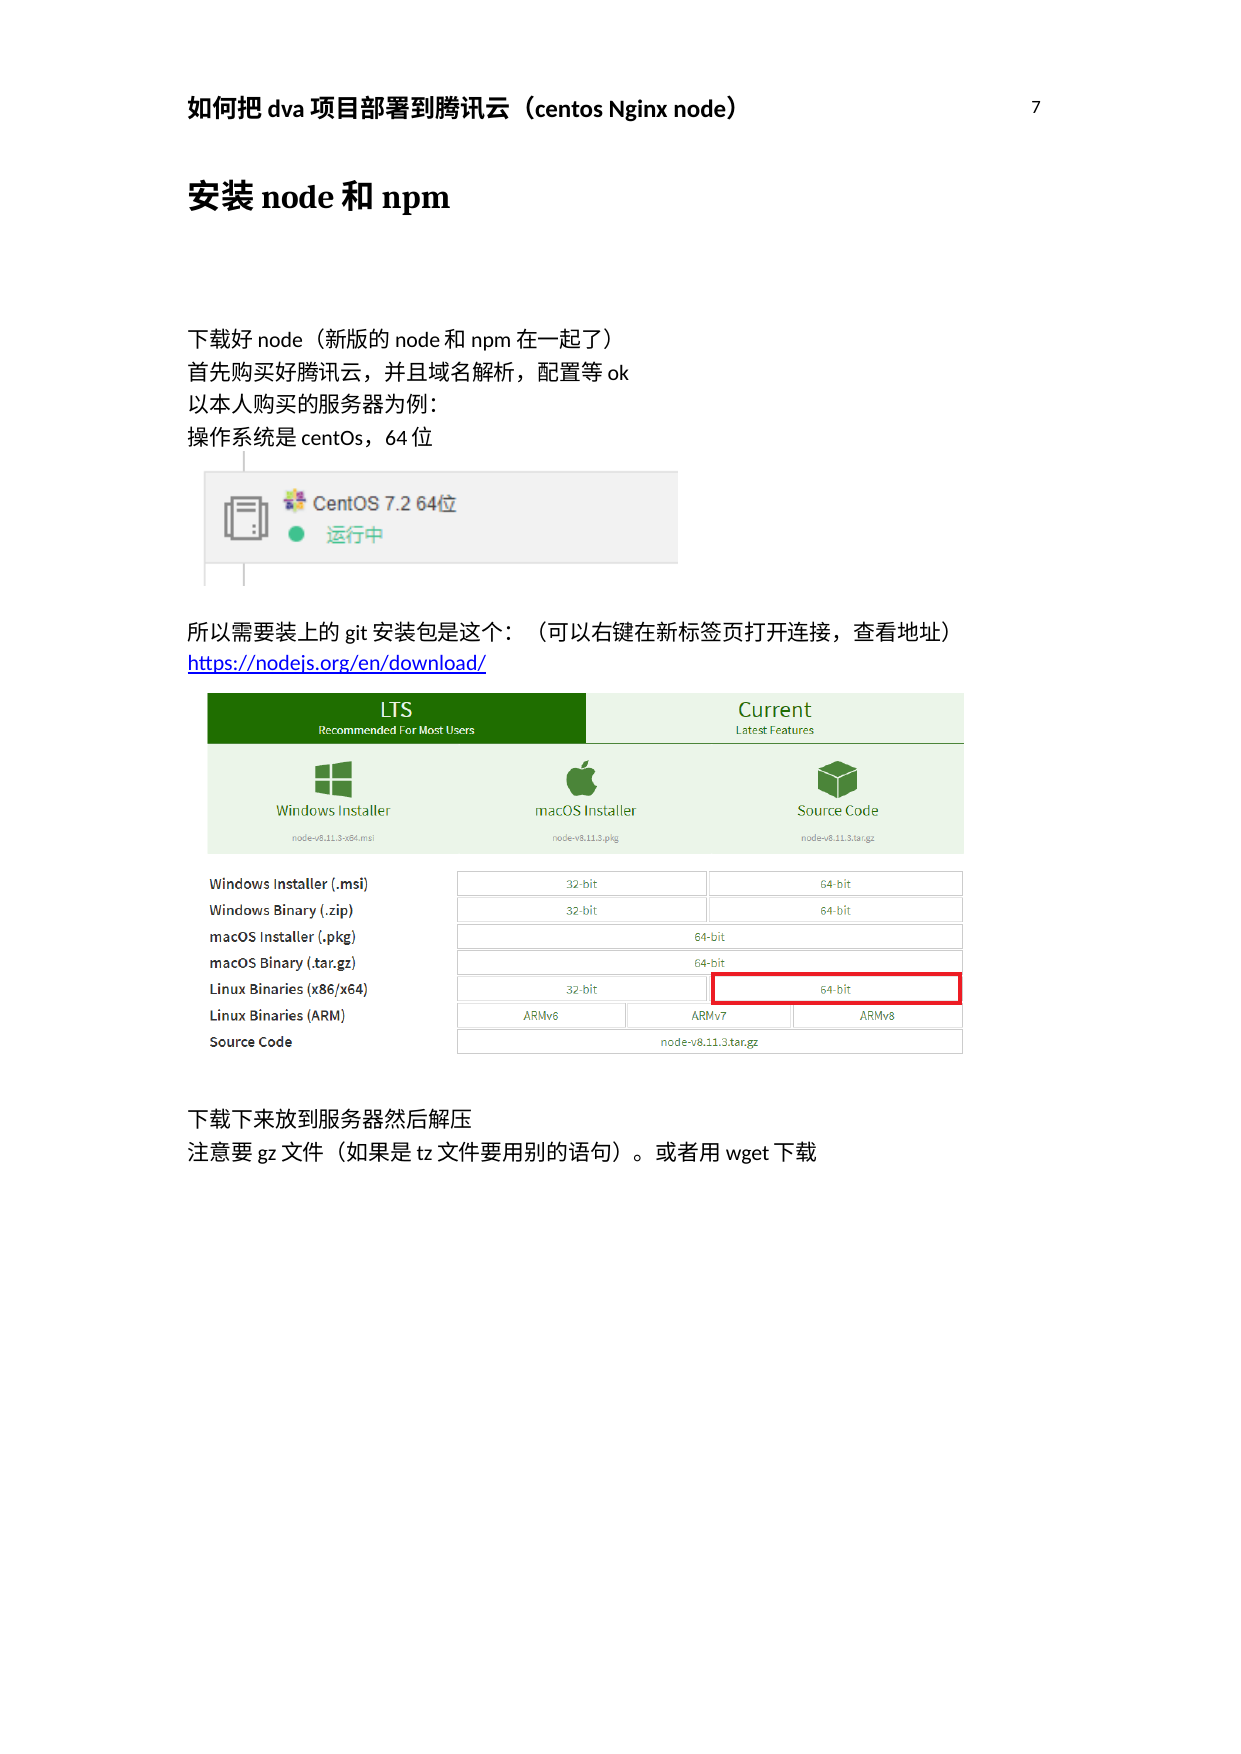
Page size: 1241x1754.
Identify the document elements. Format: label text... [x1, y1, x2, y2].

text 下载下来放到服务器然后解压 [187, 1102, 1053, 1134]
text 操作系统是centOs，64位 [187, 419, 1053, 452]
text 以本人购买的服务器为例： [187, 387, 1053, 419]
text 所以需要装上的git安装包是这个：（可以右键在新标签页打开连接，查看地址） [187, 614, 1053, 647]
subtitle 安装node和npm [187, 162, 1053, 227]
text 注意要gz文件（如果是tz文件要用别的语句）。或者用wget下载 [187, 1134, 1053, 1167]
text 首先购买好腾讯云，并且域名解析，配置等ok [187, 354, 1053, 387]
text https://nodejs.org/en/download/ [187, 647, 1053, 679]
picture [187, 679, 1052, 1062]
text 下载好node（新版的node和npm在一起了） [187, 322, 1053, 354]
picture [187, 451, 678, 586]
